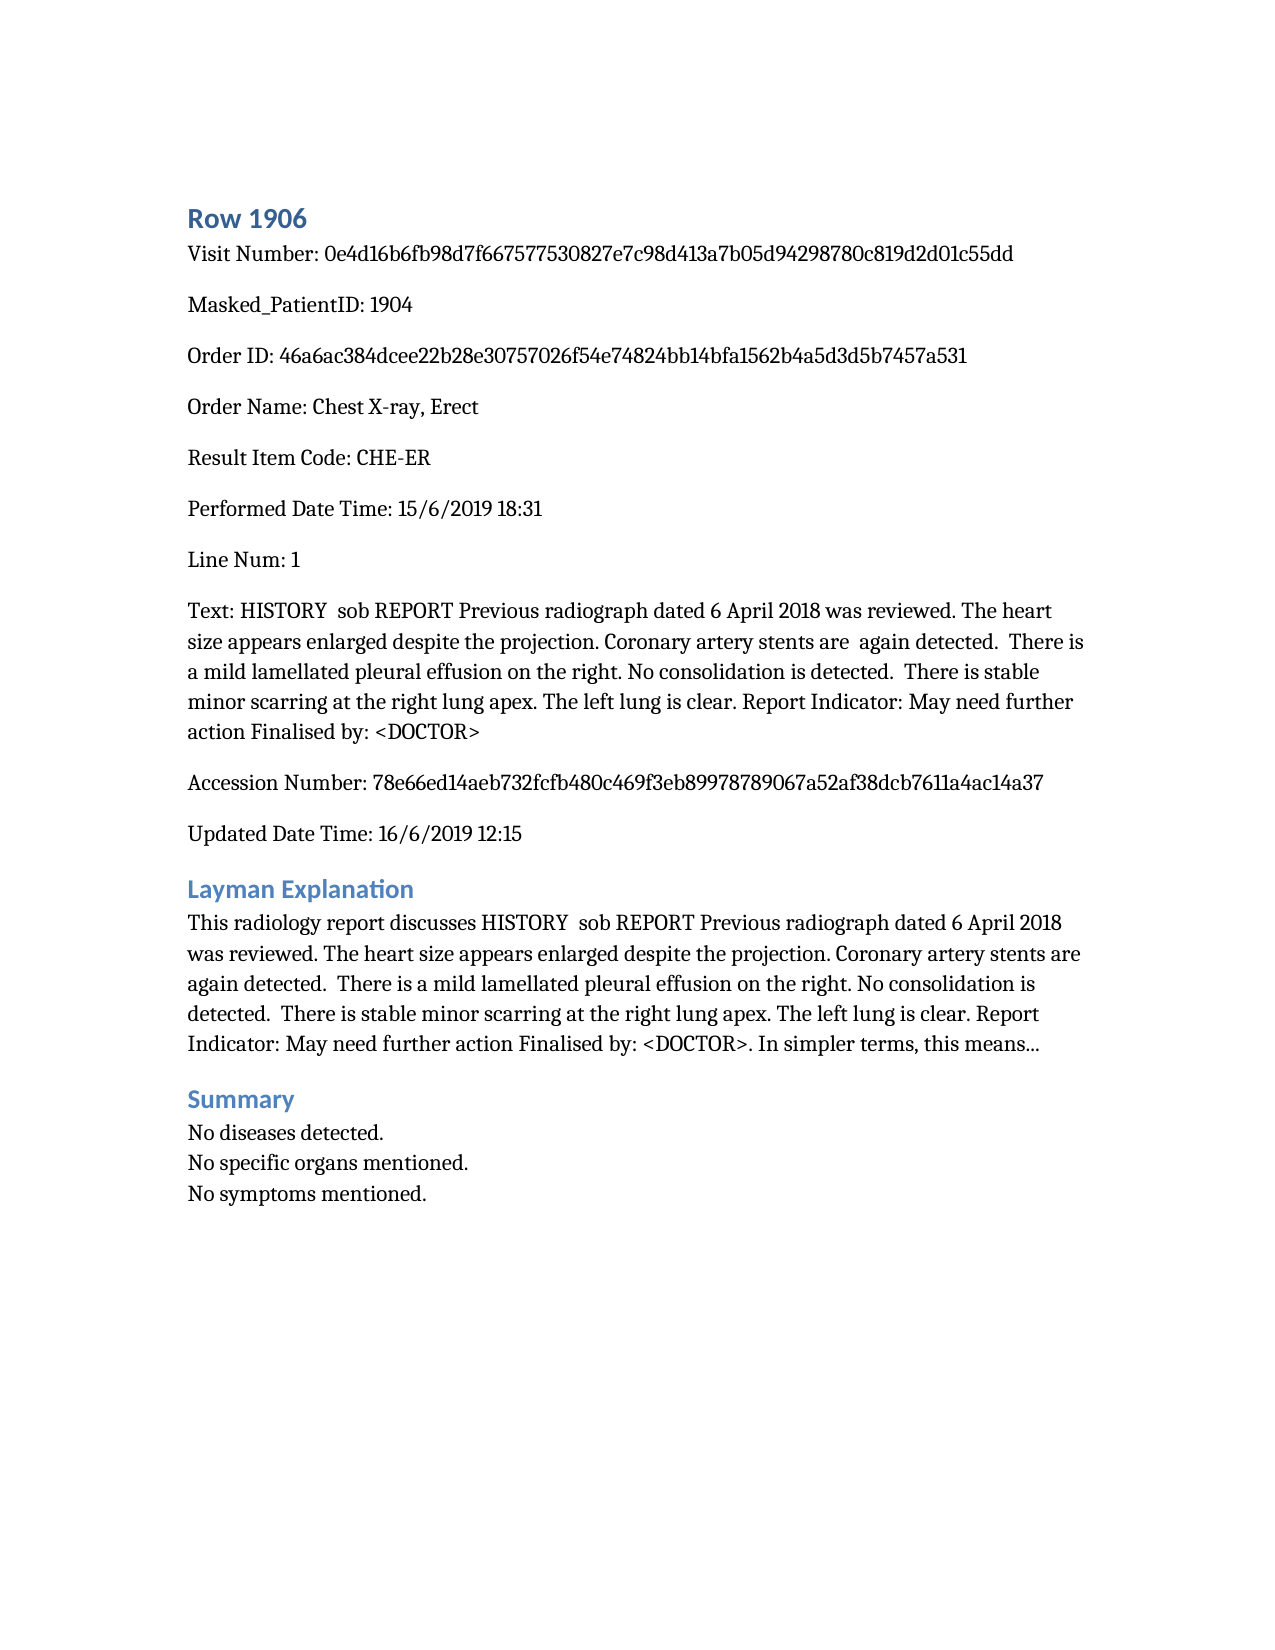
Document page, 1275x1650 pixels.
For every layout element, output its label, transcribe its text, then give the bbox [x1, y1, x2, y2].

subtitle Summary [187, 1082, 1087, 1115]
text Line Num: 1 [187, 547, 1087, 573]
text Order Name: Chest X-ray, Erect [187, 394, 1087, 420]
subtitle Layman Explanation [187, 872, 1087, 905]
text Masked_PatientID: 1904 [187, 292, 1087, 318]
text Accession Number: 78e66ed14aeb732fcfb480c469f3eb89978789067a52af38dcb7611a4ac14a37 [187, 770, 1087, 796]
text Updated Date Time: 16/6/2019 12:15 [187, 821, 1087, 847]
text No diseases detected. No specific organs mentioned. No symptoms mentioned. [187, 1120, 1087, 1207]
text Performed Date Time: 15/6/2019 18:31 [187, 496, 1087, 522]
text Result Item Code: CHE-ER [187, 445, 1087, 471]
text Visit Number: 0e4d16b6fb98d7f667577530827e7c98d413a7b05d94298780c819d2d01c55dd [187, 241, 1087, 267]
text Order ID: 46a6ac384dcee22b28e30757026f54e74824bb14bfa1562b4a5d3d5b7457a531 [187, 343, 1087, 369]
text Text: HISTORY sob REPORT Previous radiograph dated 6 April 2018 was reviewed. The heart size appears enlarged despite the projection. Coronary artery stents are again detected. There is a mild lamellated pleural effusion on the right. No consolidation is detected. There is stable minor scarring at the right lung apex. The left lung is clear. Report Indicator: May need further action Finalised by: <DOCTOR> [187, 598, 1087, 745]
subtitle Row 1906 [187, 200, 1087, 236]
text This radiology report discusses HISTORY sob REPORT Previous radiograph dated 6 April 2018 was reviewed. The heart size appears enlarged despite the projection. Coronary artery stents are again detected. There is a mild lamellated pleural effusion on the right. No consolidation is detected. There is stable minor scarring at the right lung apex. The left lung is clear. Report Indicator: May need further action Finalised by: <DOCTOR>. In simpler terms, this means... [187, 910, 1087, 1057]
